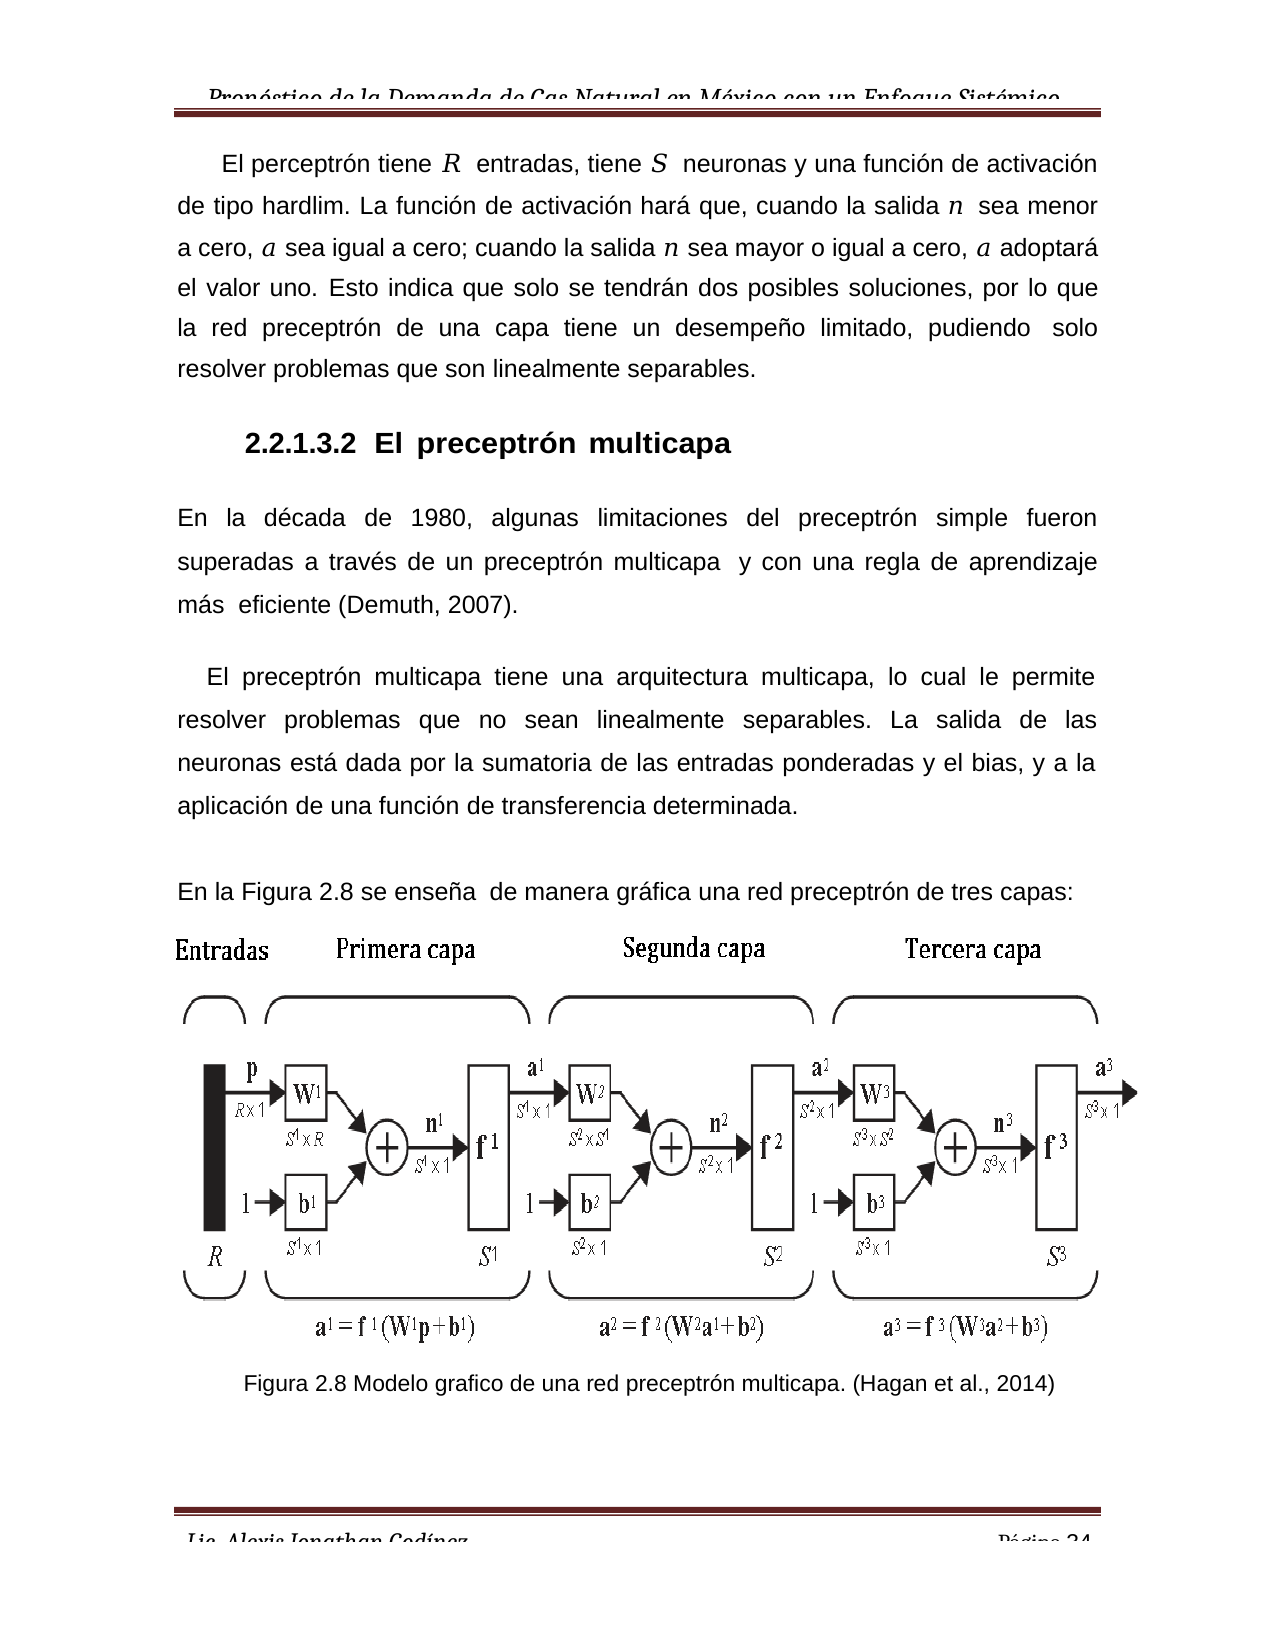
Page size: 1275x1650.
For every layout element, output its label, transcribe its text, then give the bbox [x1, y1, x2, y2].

text Figura 2.8 Modelo grafico de una red preceptrón multicapa. (Hagan et al., 2014) [184, 1370, 1114, 1396]
picture [176, 936, 1138, 1343]
text En la década de 1980, algunas limitaciones del preceptrón simple fueron superadas a través de un preceptrón multicapa y con una regla de aprendizaje más eficiente (Demuth, 2007). [177, 503, 1098, 619]
text En la Figura 2.8 se enseña de manera gráfica una red preceptrón de tres capas: [177, 877, 1260, 906]
text El preceptrón multicapa tiene una arquitectura multicapa, lo cual le permite resolver problemas que no sean linealmente separables. La salida de las neuronas está dada por la sumatoria de las entradas ponderadas y el bias, y a la aplicación de una función de transferencia determinada. [177, 662, 1097, 820]
subtitle El preceptrón multicapa [244, 426, 1260, 460]
text El perceptrón tiene 𝑅 entradas, tiene 𝑆 neuronas y una función de activación de tipo hardlim. La función de activación hará que, cuando la salida 𝑛 sea menor a cero, 𝑎 sea igual a cero; cuando la salida 𝑛 sea mayor o igual a cero, 𝑎 adoptará el valor uno. Esto indica que solo se tendrán dos posibles soluciones, por lo que la red preceptrón de una capa tiene un desempeño limitado, pudiendo solo resolver problemas que son linealmente separables. [177, 147, 1098, 382]
